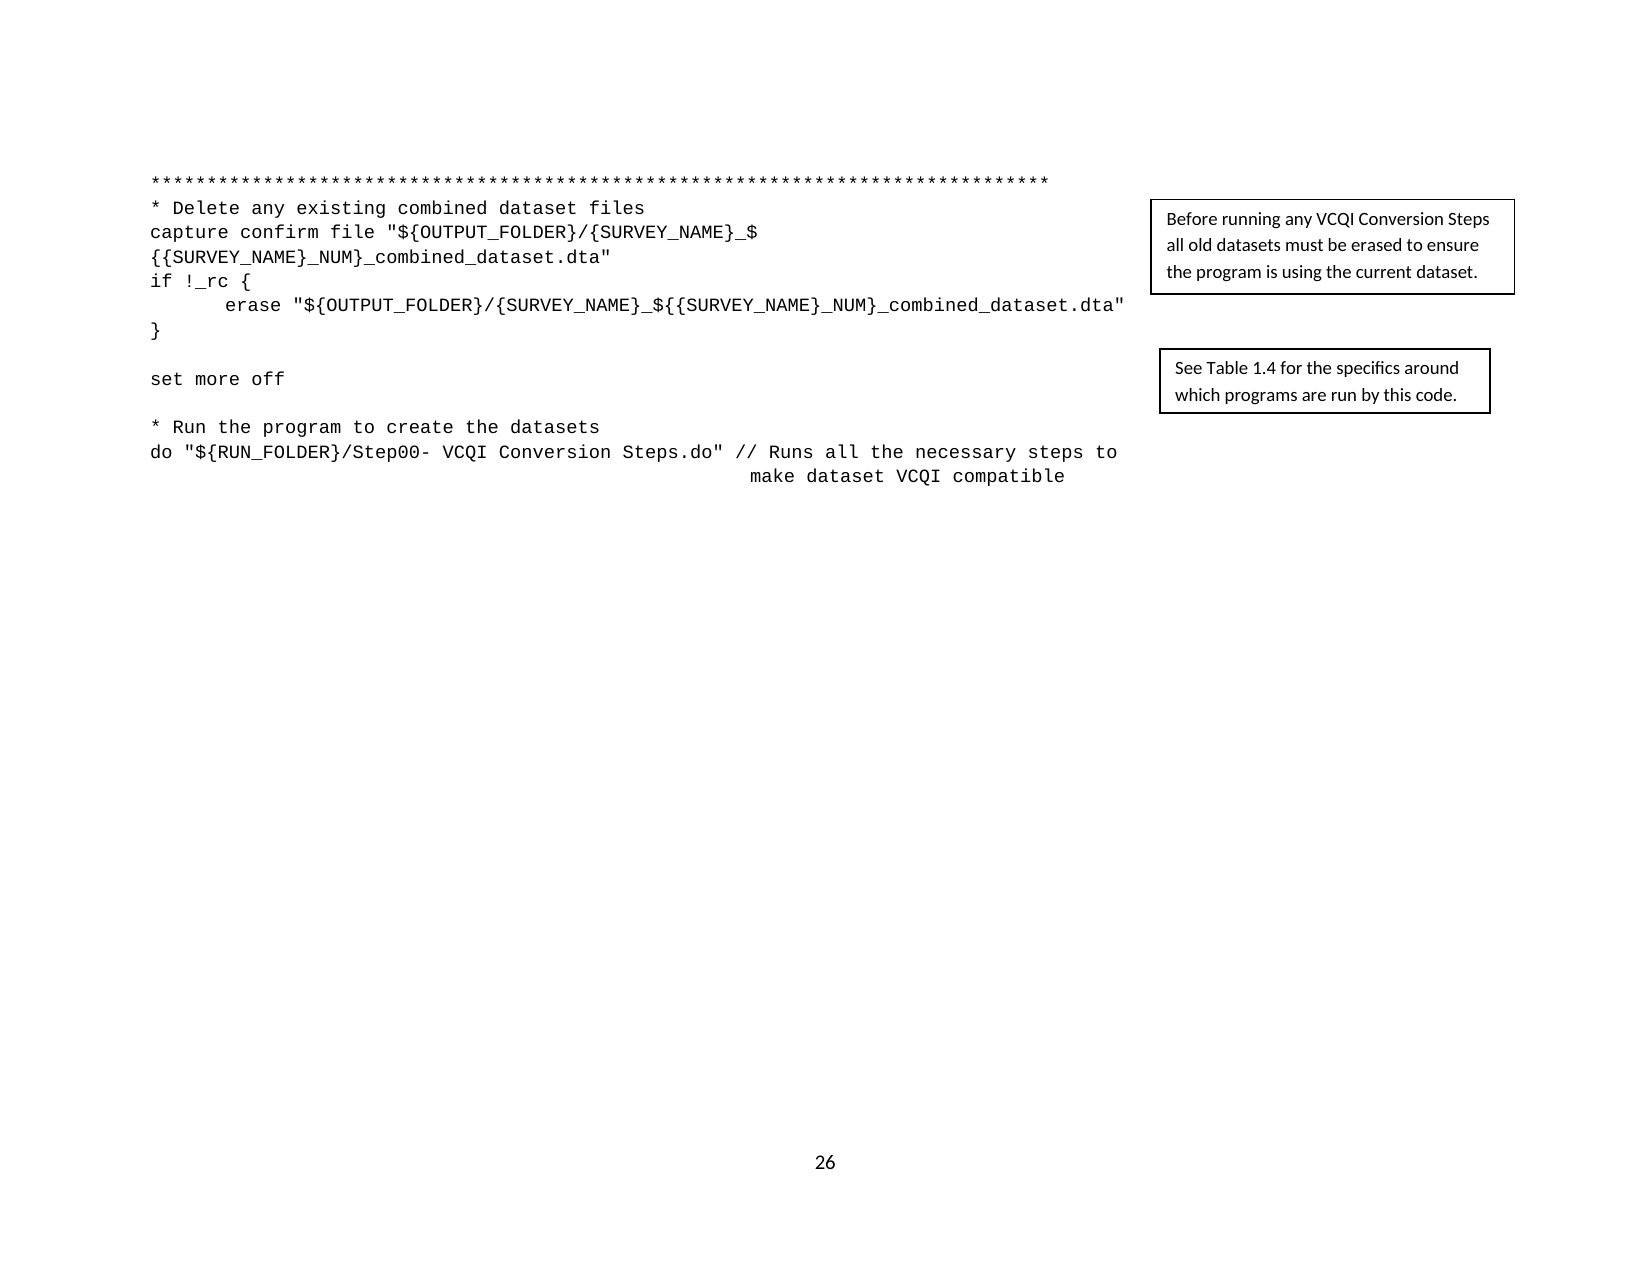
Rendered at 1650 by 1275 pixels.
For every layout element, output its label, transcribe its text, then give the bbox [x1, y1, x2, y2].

text set more off [150, 369, 1159, 391]
text * Delete any existing combined dataset files [150, 199, 1150, 220]
text ******************************************************************************** [150, 174, 1500, 196]
text do "${RUN_FOLDER}/Step00- VCQI Conversion Steps.do" // Runs all the necessary steps to [150, 442, 1500, 464]
text } [150, 321, 1500, 342]
text * Run the program to create the datasets [150, 418, 1500, 439]
text if !_rc { [150, 272, 1150, 293]
text capture confirm file "${OUTPUT_FOLDER}/{SURVEY_NAME}_${{SURVEY_NAME}_NUM}_combined_dataset.dta" [150, 223, 1150, 269]
text make dataset VCQI compatible [675, 467, 1500, 488]
text erase "${OUTPUT_FOLDER}/{SURVEY_NAME}_${{SURVEY_NAME}_NUM}_combined_dataset.dta" [150, 296, 1500, 317]
